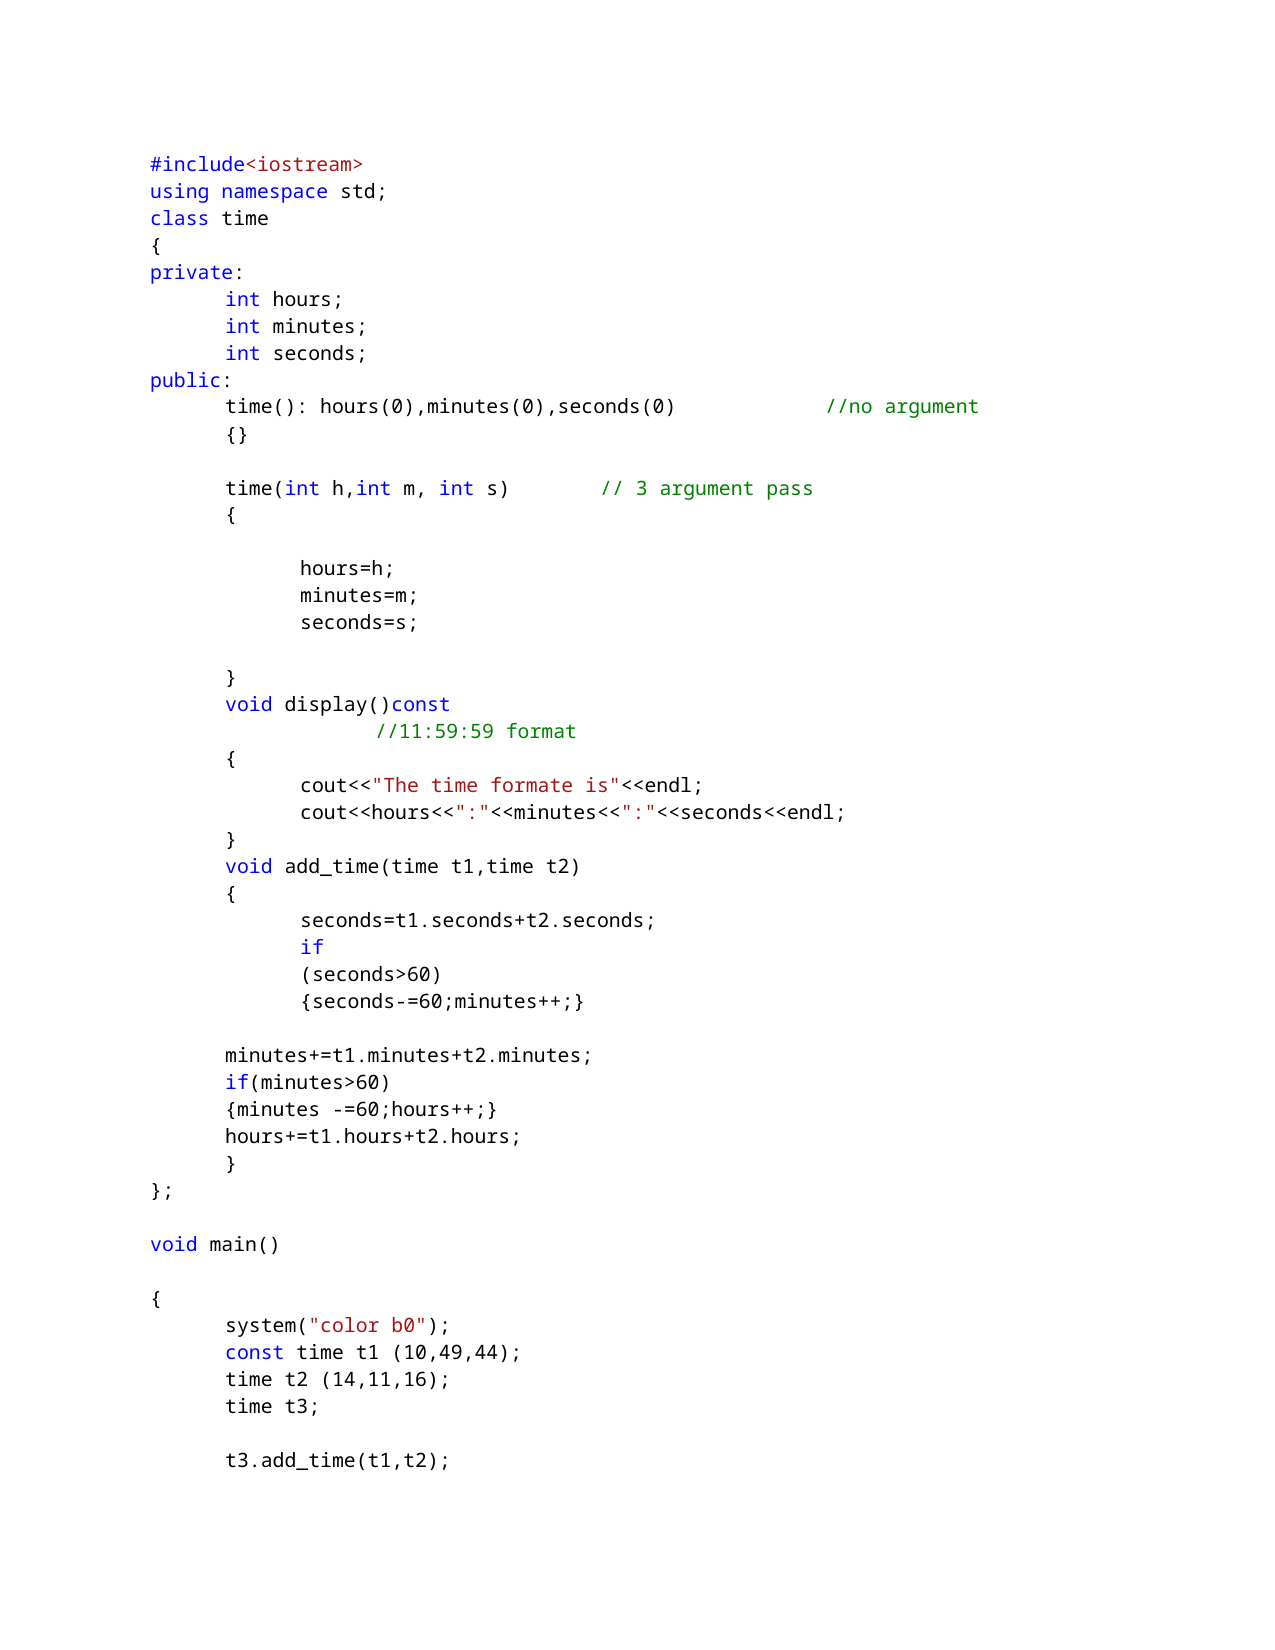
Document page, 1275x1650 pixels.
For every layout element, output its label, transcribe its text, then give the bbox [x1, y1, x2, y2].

text {} [150, 420, 1125, 447]
text (seconds>60) [150, 960, 1125, 987]
text minutes=m; [150, 582, 1125, 609]
text hours+=t1.hours+t2.hours; [150, 1122, 1125, 1149]
text time(int h,int m, int s) // 3 argument pass [150, 474, 1125, 501]
text if(minutes>60) [150, 1068, 1125, 1095]
text seconds=s; [150, 609, 1125, 636]
text int minutes; [150, 312, 1125, 339]
text { [150, 879, 1125, 906]
text #include<iostream> [150, 150, 1125, 177]
text t3.add_time(t1,t2); [150, 1446, 1125, 1473]
text int seconds; [150, 339, 1125, 366]
text cout<<"The time formate is"<<endl; [150, 772, 1125, 798]
text minutes+=t1.minutes+t2.minutes; [150, 1041, 1125, 1068]
text { [150, 744, 1125, 772]
text void add_time(time t1,time t2) [150, 852, 1125, 879]
text } [150, 664, 1125, 691]
text system("color b0"); [150, 1311, 1125, 1338]
text private: [150, 258, 1125, 285]
text } [150, 826, 1125, 852]
text int hours; [150, 285, 1125, 312]
text { [150, 231, 1125, 258]
text time(): hours(0),minutes(0),seconds(0) //no argument [150, 393, 1125, 420]
text public: [150, 366, 1125, 393]
text void display()const //11:59:59 format [150, 691, 1125, 744]
text void main() [150, 1230, 1125, 1257]
text { [150, 501, 1125, 528]
text {seconds-=60;minutes++;} [150, 987, 1125, 1014]
text } [150, 1149, 1125, 1176]
text { [150, 1284, 1125, 1311]
text if [150, 933, 1125, 960]
text const time t1 (10,49,44); [150, 1338, 1125, 1365]
text cout<<hours<<":"<<minutes<<":"<<seconds<<endl; [150, 798, 1125, 826]
text {minutes -=60;hours++;} [150, 1095, 1125, 1122]
text }; [150, 1176, 1125, 1203]
text using namespace std; [150, 177, 1125, 204]
text class time [150, 204, 1125, 231]
text hours=h; [150, 555, 1125, 582]
text seconds=t1.seconds+t2.seconds; [150, 906, 1125, 933]
text time t3; [150, 1392, 1125, 1419]
text time t2 (14,11,16); [150, 1365, 1125, 1392]
